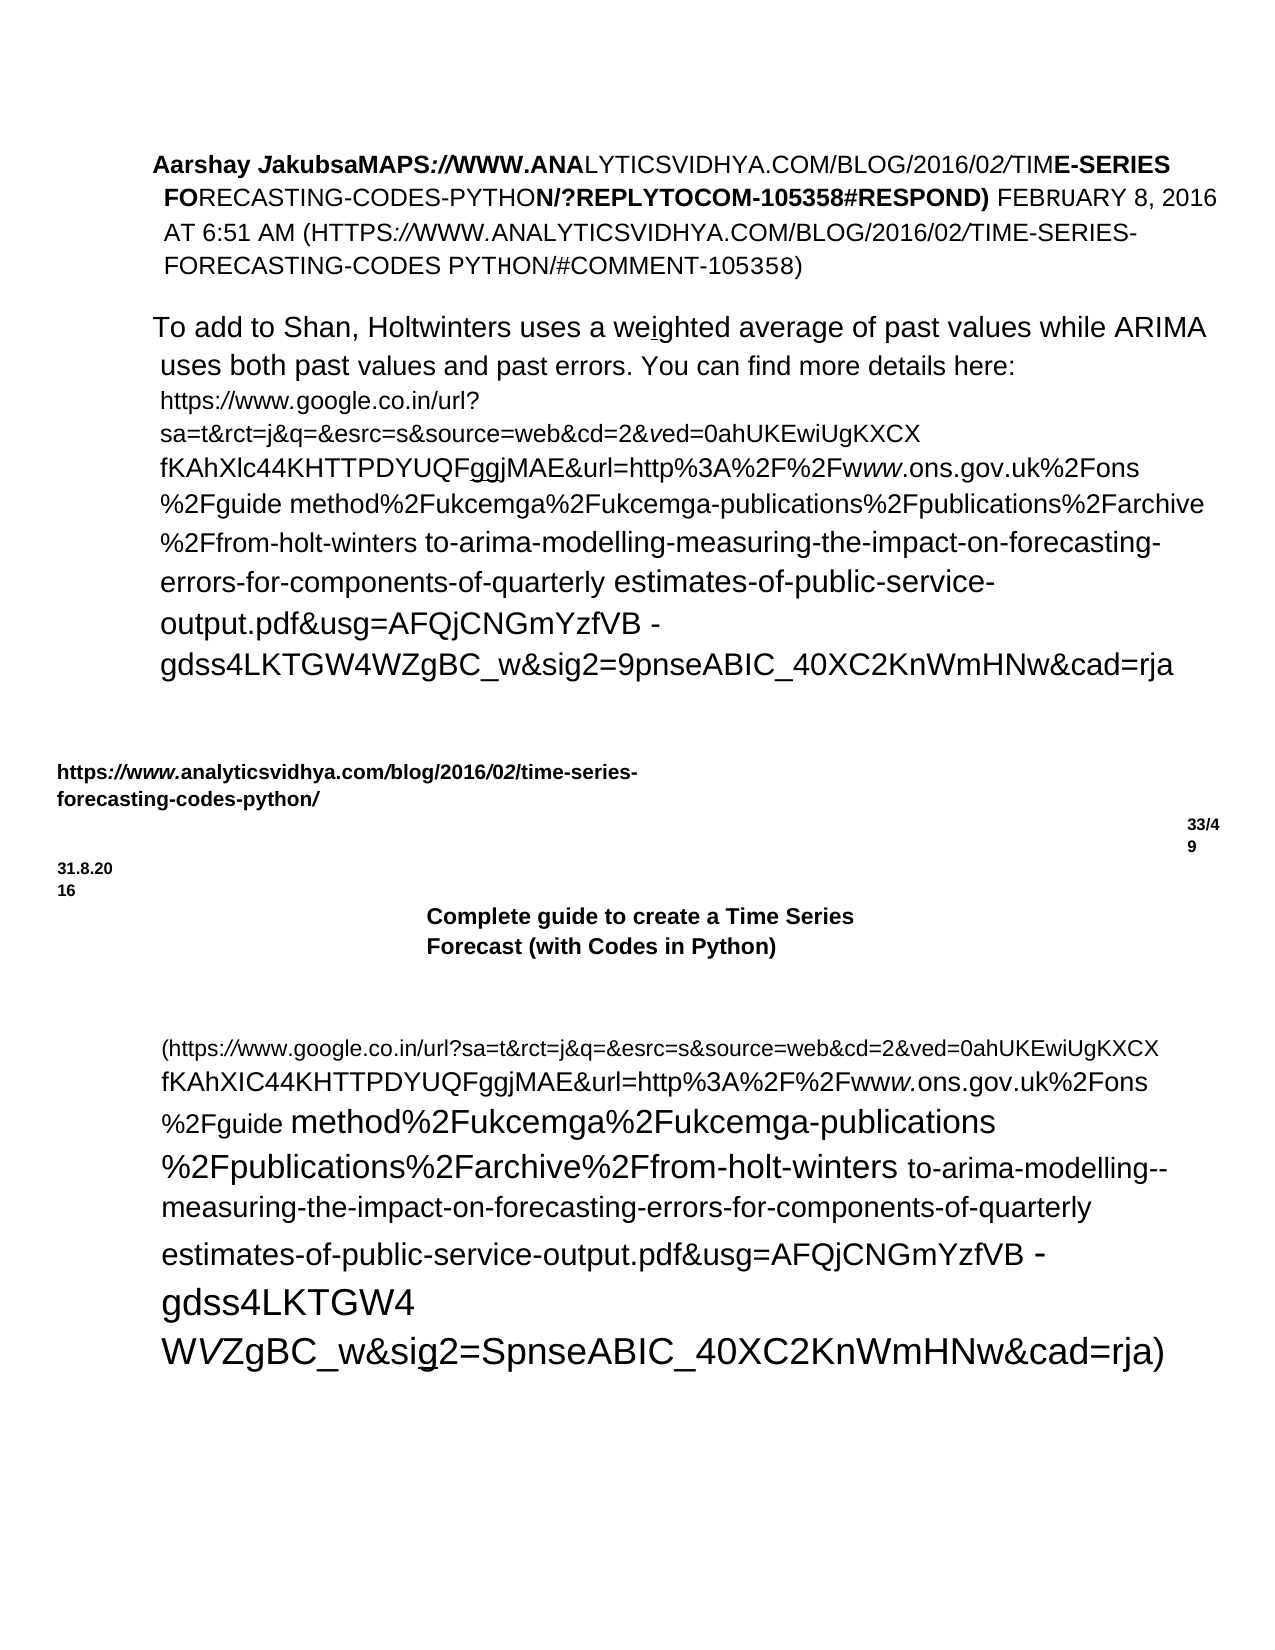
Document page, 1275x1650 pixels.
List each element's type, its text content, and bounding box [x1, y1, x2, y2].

text 31.8.2016 [57, 859, 119, 900]
text (https://www.google.co.in/url?sa=t&rct=j&q=&esrc=s&source=web&cd=2&ved=0ahUKEwiUgKXCX fKAhXIC44KHTTPDYUQFggjMAE&url=http%3A%2F%2Fwww.ons.gov.uk%2Fons%2Fguide method%2Fukcemga%2Fukcemga-publications%2Fpublications%2Farchive%2Ffrom-holt-winters to-arima-modelling--measuring-the-impact-on-forecasting-errors-for-components-of-quarterly estimates-of-public-service-output.pdf&usg=AFQjCNGmYzfVB -gdss4LKTGW4WVZgBC_w&sig2=SpnseABIC_40XC2KnWmHNw&cad=rja) [161, 1034, 1215, 1372]
text Aarshay JakubsaMAPS://WWW.ANALYTICSVIDHYA.COM/BLOG/2016/02/TIME-SERIES FORECASTING-CODES-PYTHON/?REPLYTOCOM-105358#RESPOND) FEBRUARY 8, 2016 AT 6:51 AM (HTTPS://WWW.ANALYTICSVIDHYA.COM/BLOG/2016/02/TIME-SERIES-FORECASTING-CODES PYTHON/#COMMENT-105358) [152, 150, 1220, 282]
text https://www.analyticsvidhya.com/blog/2016/02/time-series-forecasting-codes-python/ [57, 760, 653, 811]
text Complete guide to create a Time Series Forecast (with Codes in Python) [426, 903, 936, 959]
text To add to Shan, Holtwinters uses a weighted average of past values while ARIMA uses both past values and past errors. You can find more details here: https://www.google.co.in/url?sa=t&rct=j&q=&esrc=s&source=web&cd=2&ved=0ahUKEwiUgKXCX fKAhXlc44KHTTPDYUQFggjMAE&url=http%3A%2F%2Fwww.ons.gov.uk%2Fons%2Fguide method%2Fukcemga%2Fukcemga-publications%2Fpublications%2Farchive%2Ffrom-holt-winters to-arima-modelling-measuring-the-impact-on-forecasting-errors-for-components-of-quarterly estimates-of-public-service-output.pdf&usg=AFQjCNGmYzfVB -gdss4LKTGW4WZgBC_w&sig2=9pnseABIC_40XC2KnWmHNw&cad=rja [152, 310, 1213, 682]
text 33/49 [1187, 815, 1224, 856]
